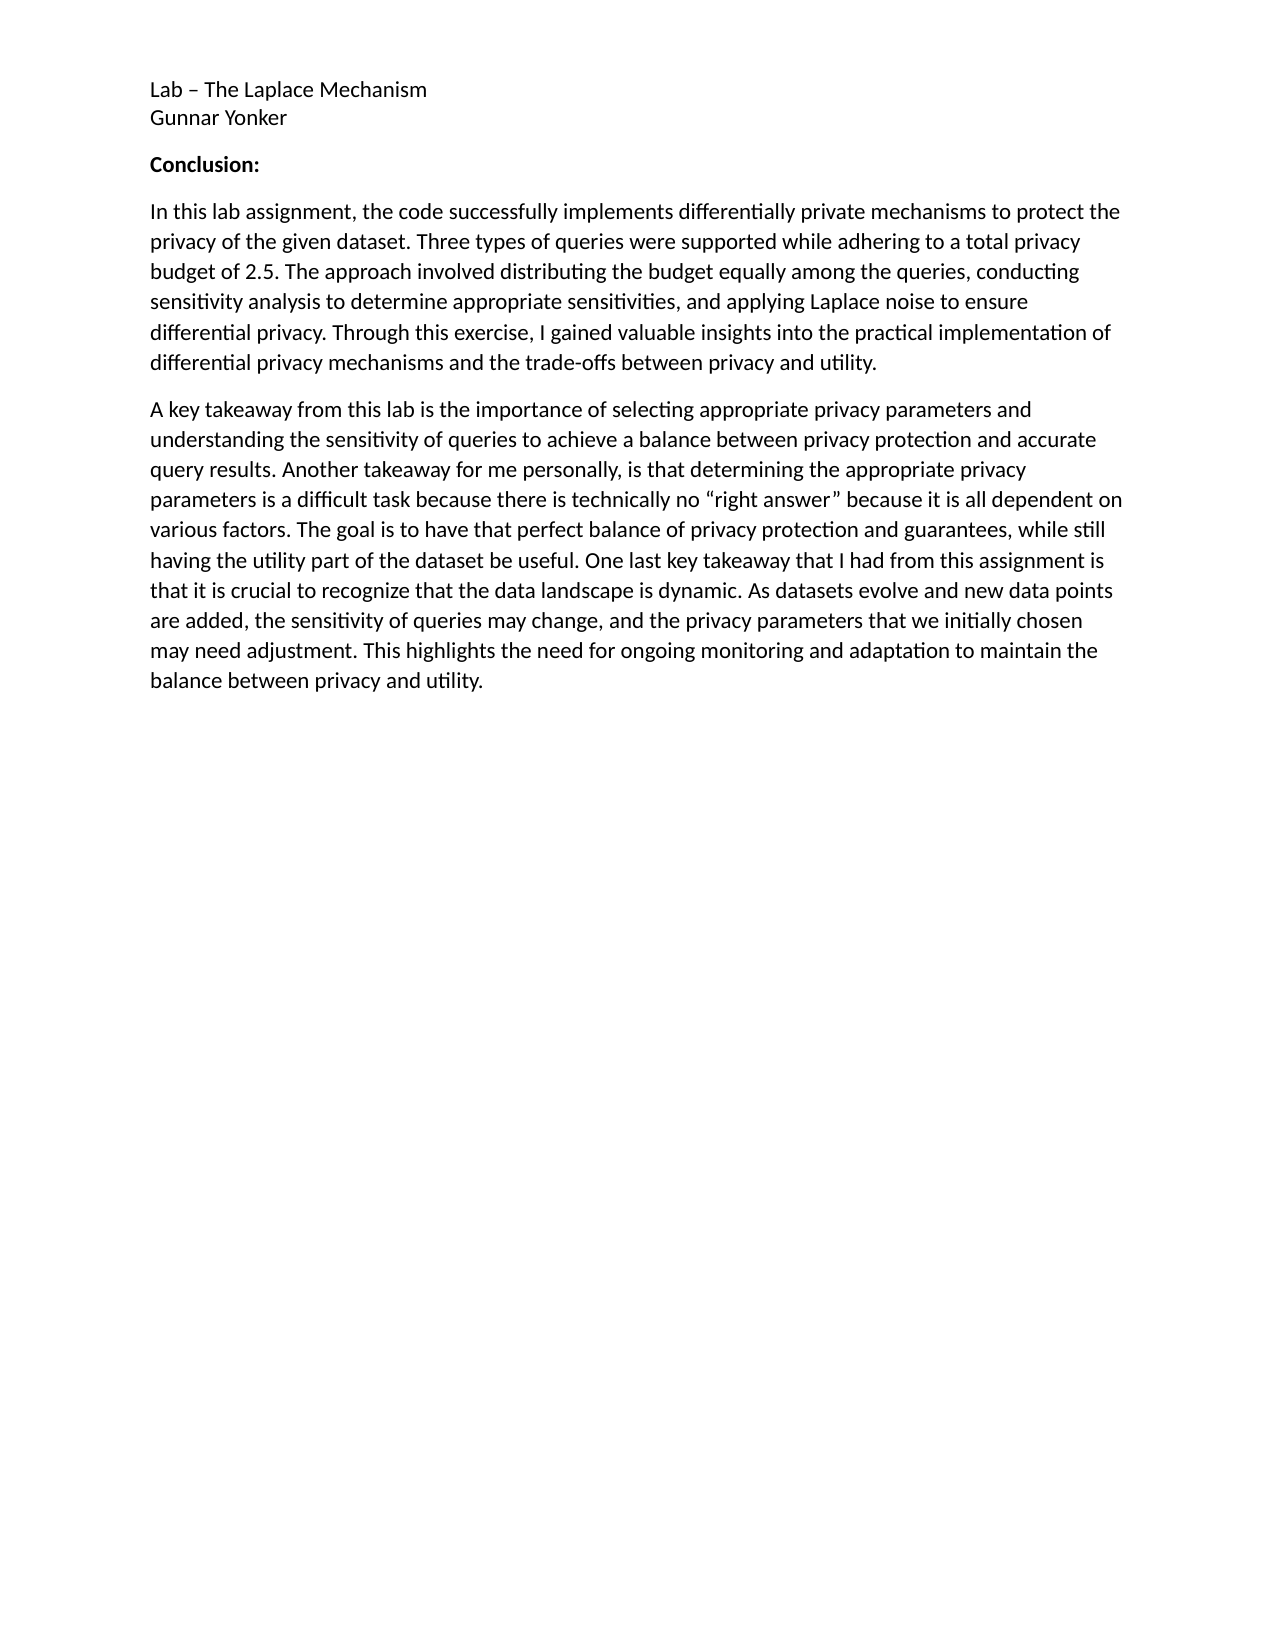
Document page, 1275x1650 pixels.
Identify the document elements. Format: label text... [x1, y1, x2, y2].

text Conclusion: [150, 150, 1125, 178]
text In this lab assignment, the code successfully implements differentially private mechanisms to protect the privacy of the given dataset. Three types of queries were supported while adhering to a total privacy budget of 2.5. The approach involved distributing the budget equally among the queries, conducting sensitivity analysis to determine appropriate sensitivities, and applying Laplace noise to ensure differential privacy. Through this exercise, I gained valuable insights into the practical implementation of differential privacy mechanisms and the trade-offs between privacy and utility. [150, 197, 1125, 376]
text A key takeaway from this lab is the importance of selecting appropriate privacy parameters and understanding the sensitivity of queries to achieve a balance between privacy protection and accurate query results. Another takeaway for me personally, is that determining the appropriate privacy parameters is a difficult task because there is technically no “right answer” because it is all dependent on various factors. The goal is to have that perfect balance of privacy protection and guarantees, while still having the utility part of the dataset be useful. One last key takeaway that I had from this assignment is that it is crucial to recognize that the data landscape is dynamic. As datasets evolve and new data points are added, the sensitivity of queries may change, and the privacy parameters that we initially chosen may need adjustment. This highlights the need for ongoing monitoring and adaptation to maintain the balance between privacy and utility. [150, 395, 1125, 695]
